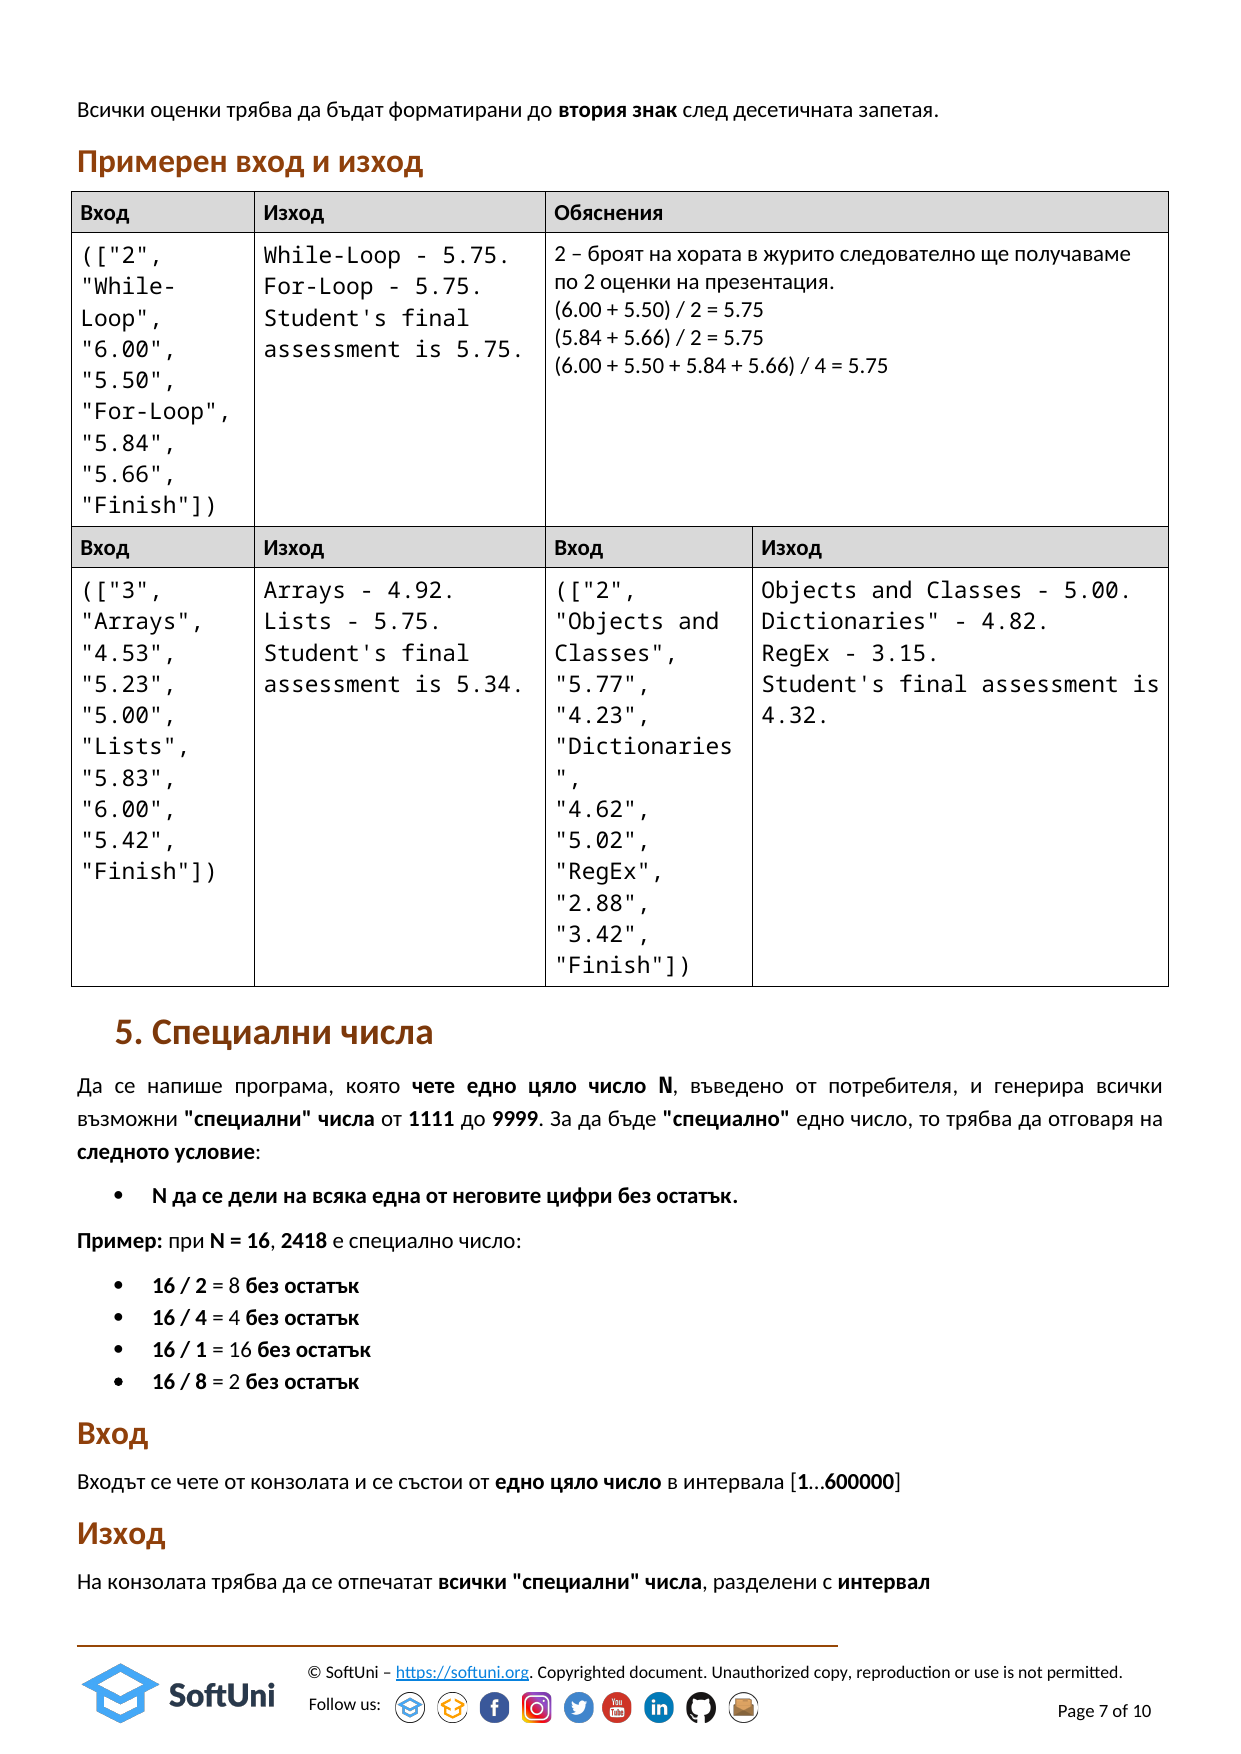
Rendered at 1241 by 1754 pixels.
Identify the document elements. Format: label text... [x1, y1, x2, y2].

list N да се дели на всяка една от неговите цифри без остатък. [114, 1181, 1163, 1209]
text Входът се чете от конзолата и се състои от едно цяло число в интервала [1…600000] [77, 1467, 1163, 1495]
subtitle Изход [77, 1512, 1163, 1553]
table_cell (["2", "While-Loop", "6.00", "5.50", "For-Loop", "5.84", "5.66", "Finish"]) [72, 233, 254, 526]
table_cell Вход [546, 527, 752, 567]
table_header Изход [255, 192, 545, 232]
table_cell Arrays - 4.92. Lists - 5.75. Student's final assessment is 5.34. [255, 568, 545, 986]
text Пример: при N = 16, 2418 е специално число: [77, 1226, 1163, 1254]
text На конзолата трябва да се отпечатат всички "специални" числа, разделени с интервал [77, 1567, 1163, 1595]
picture [479, 1692, 510, 1723]
picture [644, 1714, 653, 1723]
list 16 / 2 = 8 без остатък [114, 1271, 1163, 1299]
picture [564, 1692, 594, 1723]
table_cell Изход [255, 527, 545, 567]
subtitle Специални числа [114, 1008, 1163, 1054]
picture [522, 1692, 552, 1723]
table_cell Objects and Classes - 5.00. Dictionaries" - 4.82. RegEx - 3.15. Student's final assessment is 4.32. [753, 568, 1168, 986]
picture [686, 1692, 716, 1723]
picture [437, 1692, 468, 1723]
picture [395, 1692, 425, 1723]
picture [75, 1658, 281, 1729]
list 16 / 1 = 16 без остатък [114, 1335, 1163, 1363]
list 16 / 8 = 2 без остатък [114, 1367, 1163, 1395]
table_header Вход [72, 192, 254, 232]
table_cell 2 – броят на хората в журито следователно ще получаваме по 2 оценки на презентация. (6.00 + 5.50) / 2 = 5.75 (5.84 + 5.66) / 2 = 5.75 (6.00 + 5.50 + 5.84 + 5.66) / 4 = 5.75 [546, 233, 1168, 526]
picture [644, 1692, 653, 1701]
subtitle Вход [77, 1412, 1163, 1453]
text Всички оценки трябва да бъдат форматирани до втория знак след десетичната запетая. [77, 95, 1163, 123]
table_header Обяснения [546, 192, 1168, 232]
table_cell (["3", "Arrays", "4.53", "5.23", "5.00", "Lists", "5.83", "6.00", "5.42", "Finish"]) [72, 568, 254, 986]
picture [602, 1692, 632, 1723]
picture [665, 1692, 674, 1701]
picture [665, 1714, 674, 1723]
text Да се напише програма, която чете едно цяло число N, въведено от потребителя, и генерира всички възможни "специални" числа от 1111 до 9999. За да бъде "специално" едно число, то трябва да отговаря на следното условие: [77, 1069, 1163, 1165]
list 16 / 4 = 4 без остатък [114, 1303, 1163, 1331]
picture [728, 1692, 759, 1723]
table_cell (["2", "Objects and Classes", "5.77", "4.23", "Dictionaries", "4.62", "5.02", "RegEx", "2.88", "3.42", "Finish"]) [546, 568, 752, 986]
table_cell While-Loop - 5.75. For-Loop - 5.75. Student's final assessment is 5.75. [255, 233, 545, 526]
subtitle Примерен вход и изход [77, 140, 1163, 181]
table_cell Вход [72, 527, 254, 567]
table_cell Изход [753, 527, 1168, 567]
picture [658, 1705, 667, 1714]
